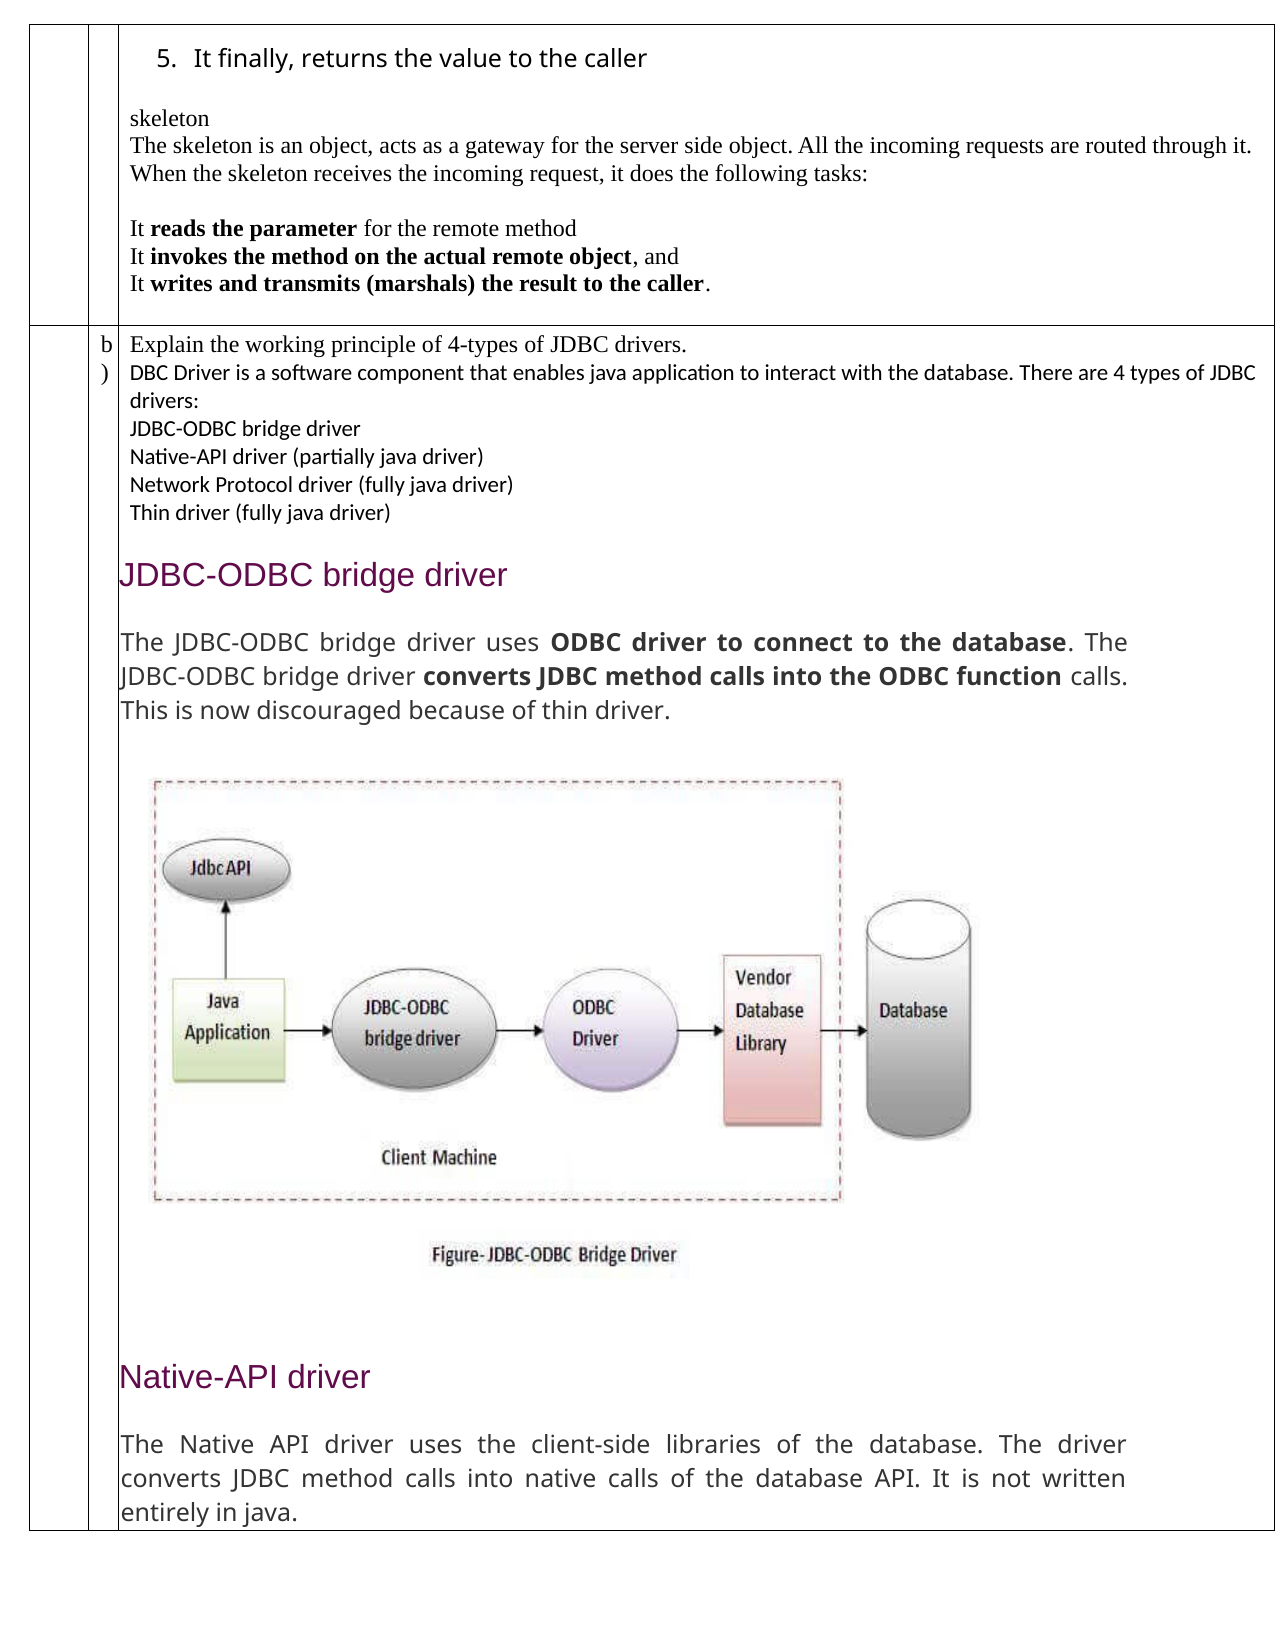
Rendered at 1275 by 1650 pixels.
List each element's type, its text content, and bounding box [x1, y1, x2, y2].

table_cell b) [89, 326, 118, 1530]
table_cell [30, 326, 88, 1530]
table_cell a) [89, 25, 118, 325]
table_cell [119, 1396, 1274, 1530]
picture [129, 728, 1034, 1329]
table_cell 05 [30, 25, 88, 325]
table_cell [119, 25, 1274, 325]
